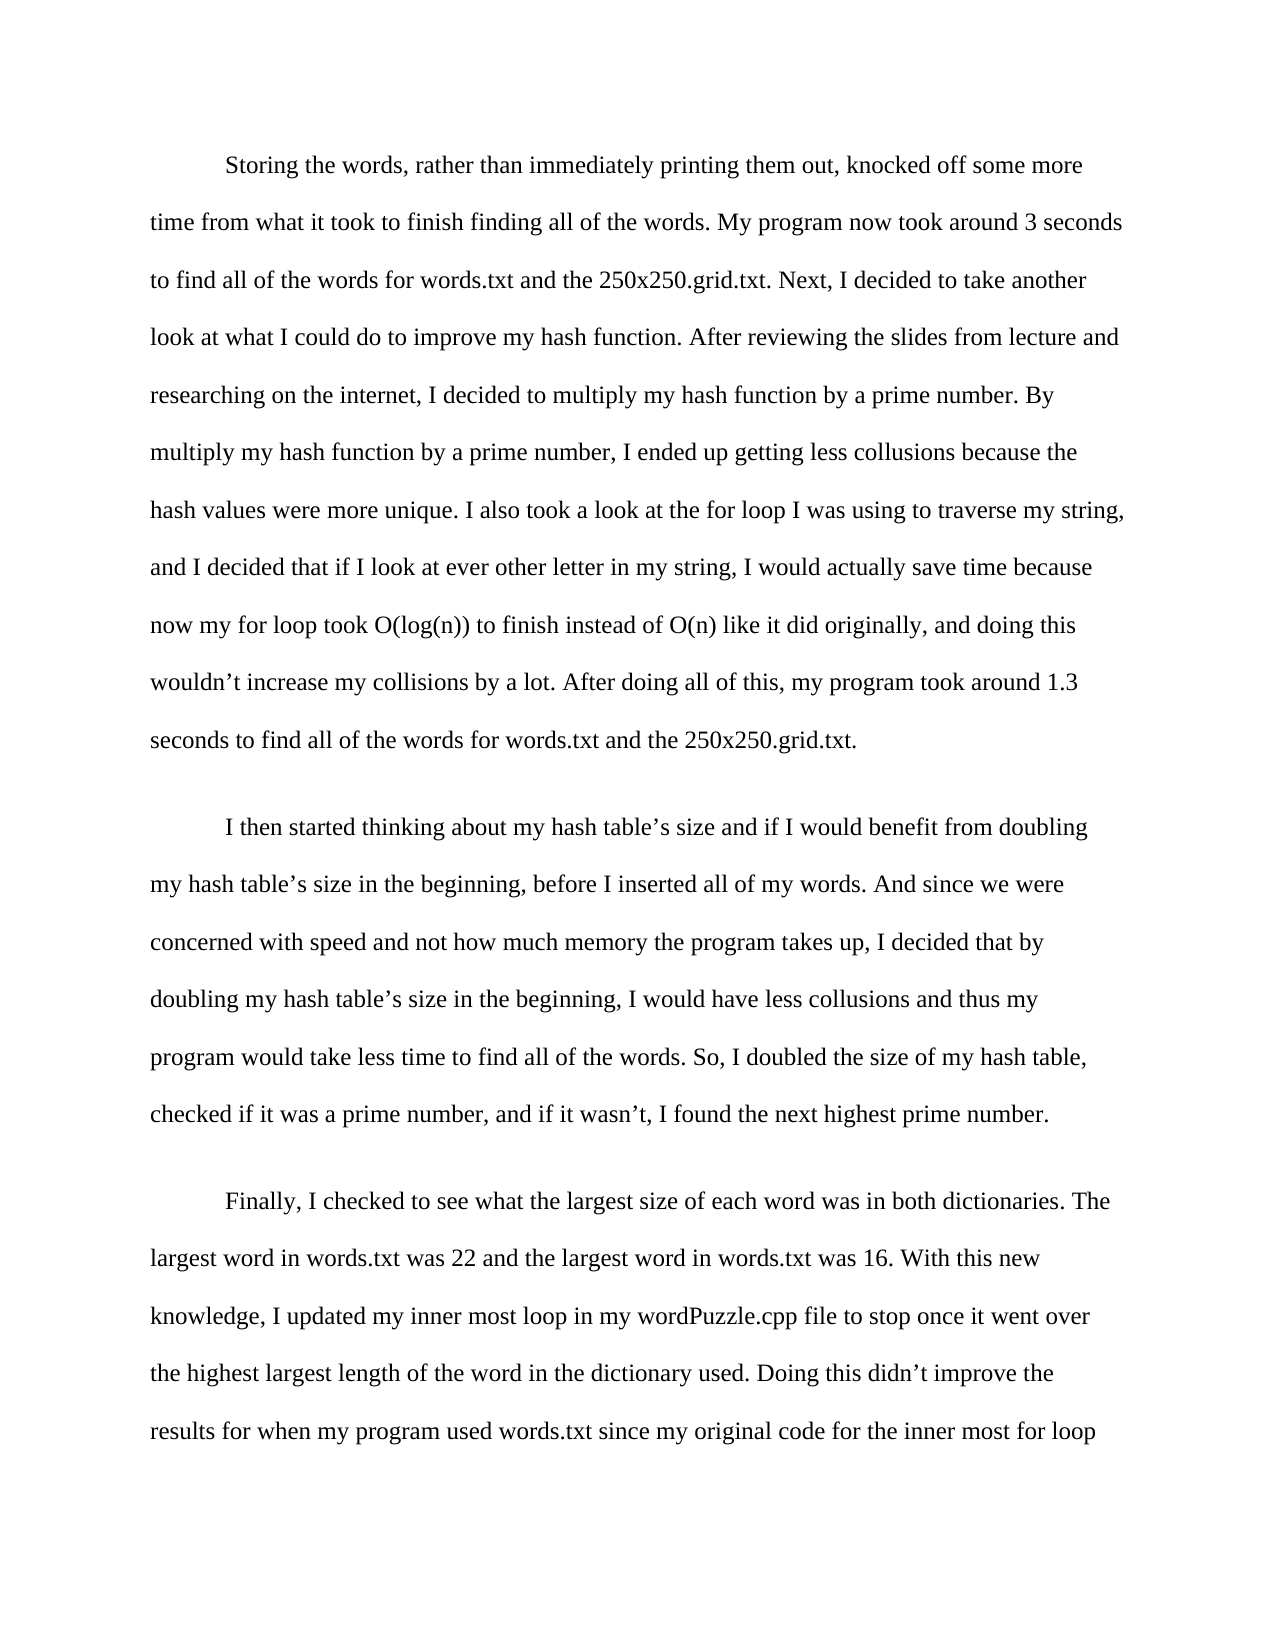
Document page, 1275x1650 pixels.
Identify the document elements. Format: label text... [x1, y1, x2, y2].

text Storing the words, rather than immediately printing them out, knocked off some more time from what it took to finish finding all of the words. My program now took around 3 seconds to find all of the words for words.txt and the 250x250.grid.txt. Next, I decided to take another look at what I could do to improve my hash function. After reviewing the slides from lecture and researching on the internet, I decided to multiply my hash function by a prime number. By multiply my hash function by a prime number, I ended up getting less collusions because the hash values were more unique. I also took a look at the for loop I was using to traverse my string, and I decided that if I look at ever other letter in my string, I would actually save time because now my for loop took O(log(n)) to finish instead of O(n) like it did originally, and doing this wouldn’t increase my collisions by a lot. After doing all of this, my program took around 1.3 seconds to find all of the words for words.txt and the 250x250.grid.txt. [150, 150, 1125, 754]
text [150, 1186, 1125, 1444]
text I then started thinking about my hash table’s size and if I would benefit from doubling my hash table’s size in the beginning, before I inserted all of my words. And since we were concerned with speed and not how much memory the program takes up, I decided that by doubling my hash table’s size in the beginning, I would have less collusions and thus my program would take less time to find all of the words. So, I doubled the size of my hash table, checked if it was a prime number, and if it wasn’t, I found the next highest prime number. [150, 812, 1125, 1128]
